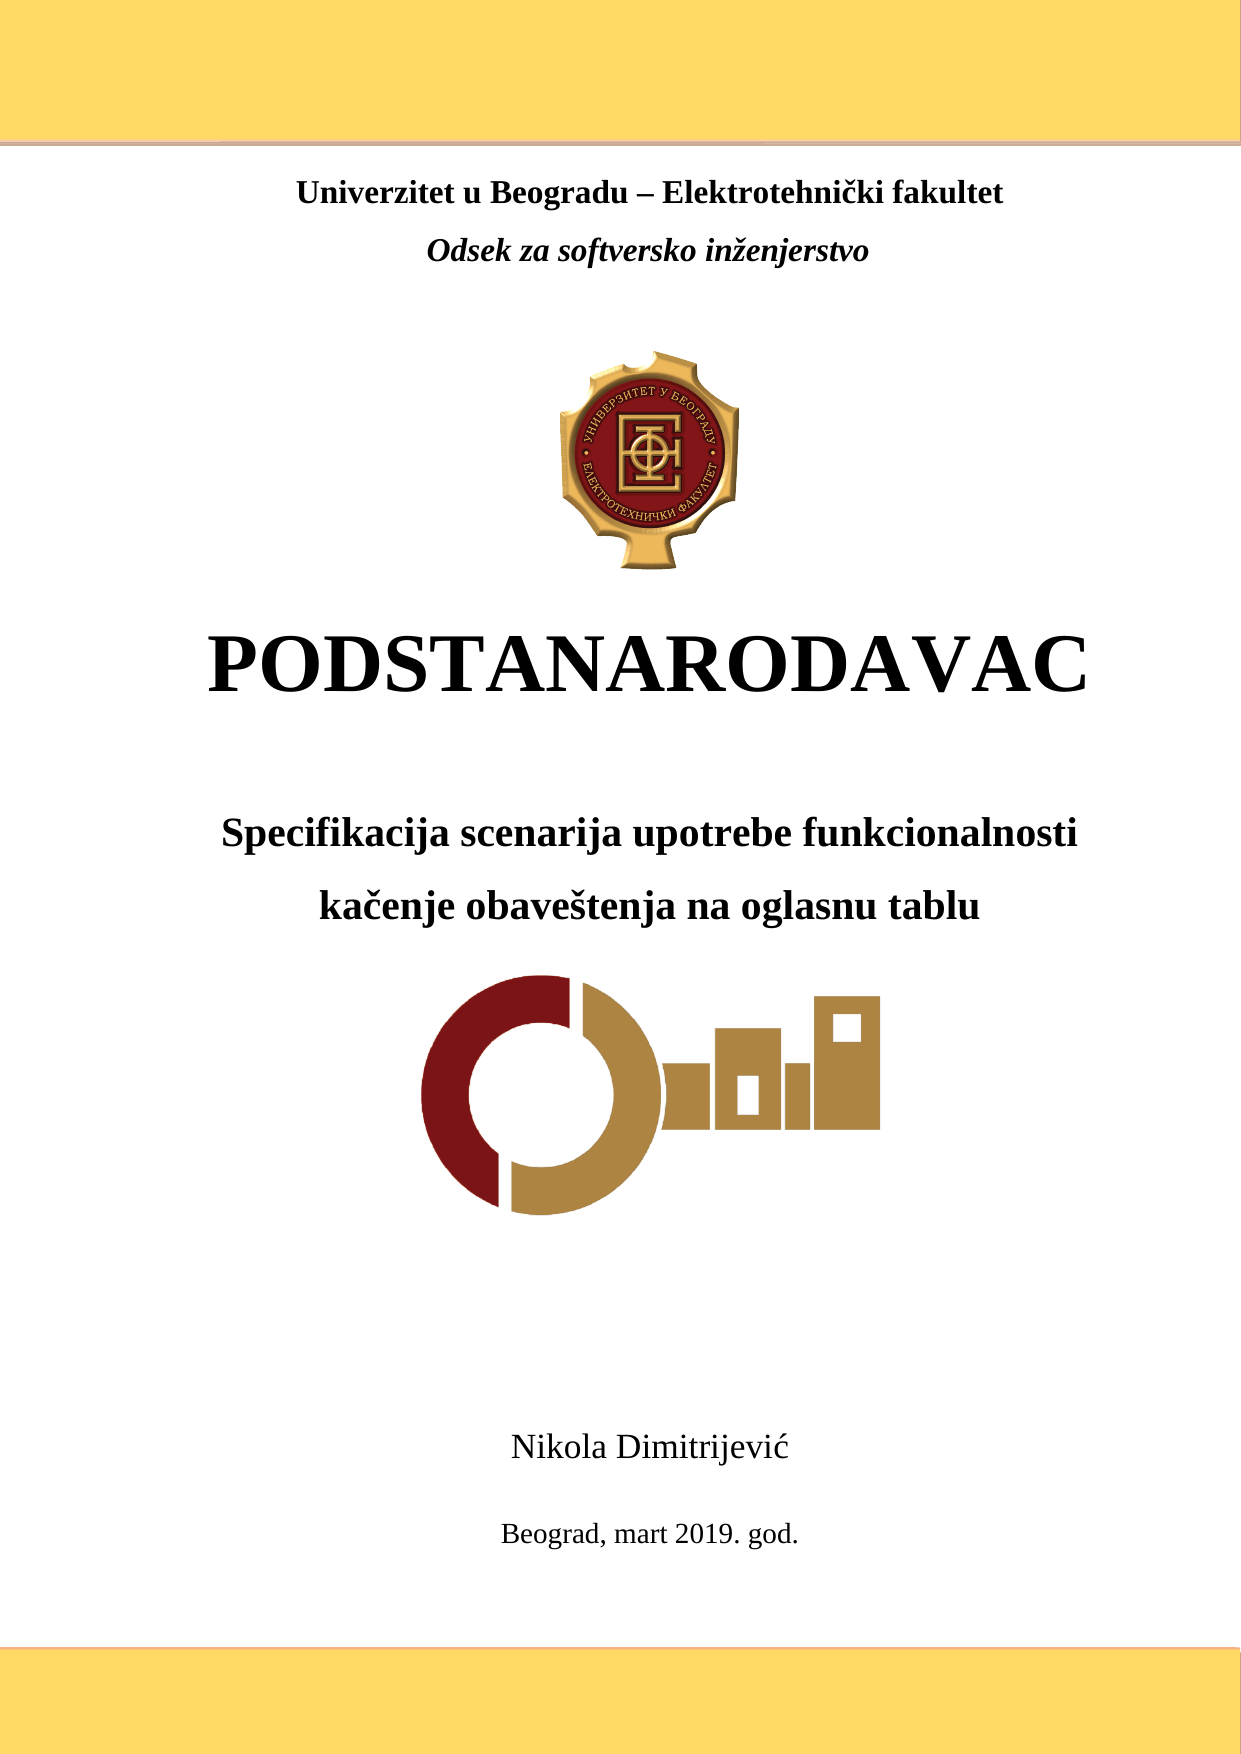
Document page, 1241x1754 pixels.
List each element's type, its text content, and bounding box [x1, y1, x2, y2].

text Beograd, mart 2019. god. [177, 1516, 1122, 1549]
text Univerzitet u Beogradu – Elektrotehnički fakultet Odsek za softversko inženjerstvo [177, 173, 1122, 268]
picture [415, 928, 884, 1261]
text PODSTANARODAVAC [177, 614, 1122, 710]
text Specifikacija scenarija upotrebe funkcionalnosti [177, 808, 1122, 856]
picture [551, 345, 748, 575]
text kačenje obaveštenja na oglasnu tablu [177, 881, 1122, 928]
text Nikola Dimitrijević [177, 1426, 1122, 1467]
